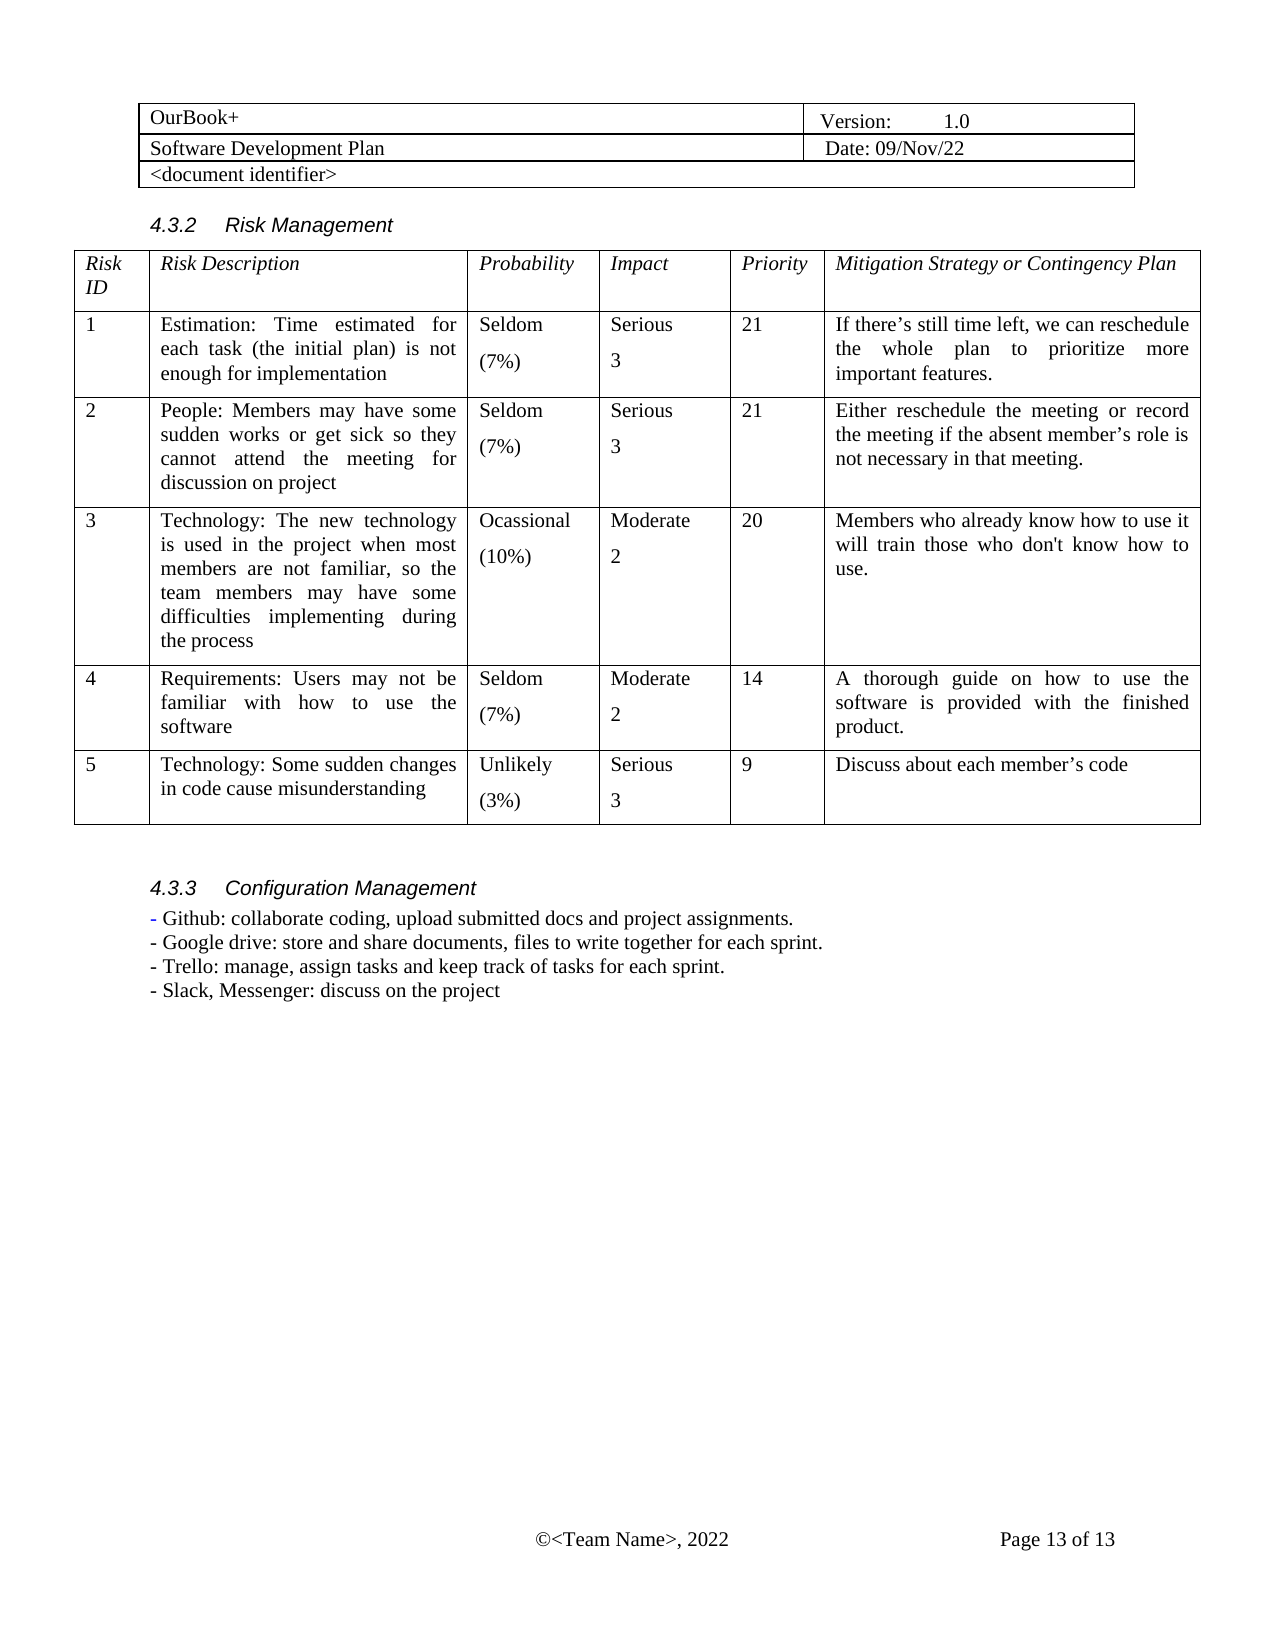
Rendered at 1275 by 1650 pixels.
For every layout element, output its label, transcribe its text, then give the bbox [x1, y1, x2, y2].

table_cell Seldom (7%) [468, 312, 599, 397]
table_header Probability [468, 251, 599, 311]
table_cell 1 [75, 312, 149, 397]
subtitle Risk Management [150, 212, 1125, 237]
table_header Mitigation Strategy or Contingency Plan [825, 251, 1200, 311]
text - Github: collaborate coding, upload submitted docs and project assignments. [150, 906, 1125, 930]
table_cell Serious 3 [600, 751, 730, 823]
table_cell 14 [731, 666, 824, 750]
table_cell 21 [731, 398, 824, 507]
table_cell Moderate 2 [600, 666, 730, 750]
table_header Priority [731, 251, 824, 311]
table_cell 20 [731, 508, 824, 665]
table_cell Technology: Some sudden changes in code cause misunderstanding [150, 751, 467, 823]
table_cell 21 [731, 312, 824, 397]
table_cell If there’s still time left, we can reschedule the whole plan to prioritize more important features. [825, 312, 1200, 397]
table_cell Members who already know how to use it will train those who don't know how to use. [825, 508, 1200, 665]
table_cell Seldom (7%) [468, 666, 599, 750]
table_cell Discuss about each member’s code [825, 751, 1200, 823]
table_cell 3 [75, 508, 149, 665]
table_cell 5 [75, 751, 149, 823]
table_cell Requirements: Users may not be familiar with how to use the software [150, 666, 467, 750]
subtitle Configuration Management [150, 874, 1125, 899]
text - Trello: manage, assign tasks and keep track of tasks for each sprint. [150, 954, 1125, 978]
table_cell Estimation: Time estimated for each task (the initial plan) is not enough for implementation [150, 312, 467, 397]
table_header Risk ID [75, 251, 149, 311]
text - Slack, Messenger: discuss on the project [150, 978, 1125, 1002]
table_header Impact [600, 251, 730, 311]
table_cell 2 [75, 398, 149, 507]
table_cell Unlikely (3%) [468, 751, 599, 823]
table_header Risk Description [150, 251, 467, 311]
table_cell Seldom (7%) [468, 398, 599, 507]
text - Google drive: store and share documents, files to write together for each sprint. [150, 930, 1125, 954]
table_cell 9 [731, 751, 824, 823]
table_cell 4 [75, 666, 149, 750]
table_cell Moderate 2 [600, 508, 730, 665]
table_cell Either reschedule the meeting or record the meeting if the absent member’s role is not necessary in that meeting. [825, 398, 1200, 507]
table_cell Serious 3 [600, 312, 730, 397]
table_cell People: Members may have some sudden works or get sick so they cannot attend the meeting for discussion on project [150, 398, 467, 507]
table_cell Serious 3 [600, 398, 730, 507]
table_cell Technology: The new technology is used in the project when most members are not familiar, so the team members may have some difficulties implementing during the process [150, 508, 467, 665]
table_cell Ocassional (10%) [468, 508, 599, 665]
table_cell A thorough guide on how to use the software is provided with the finished product. [825, 666, 1200, 750]
